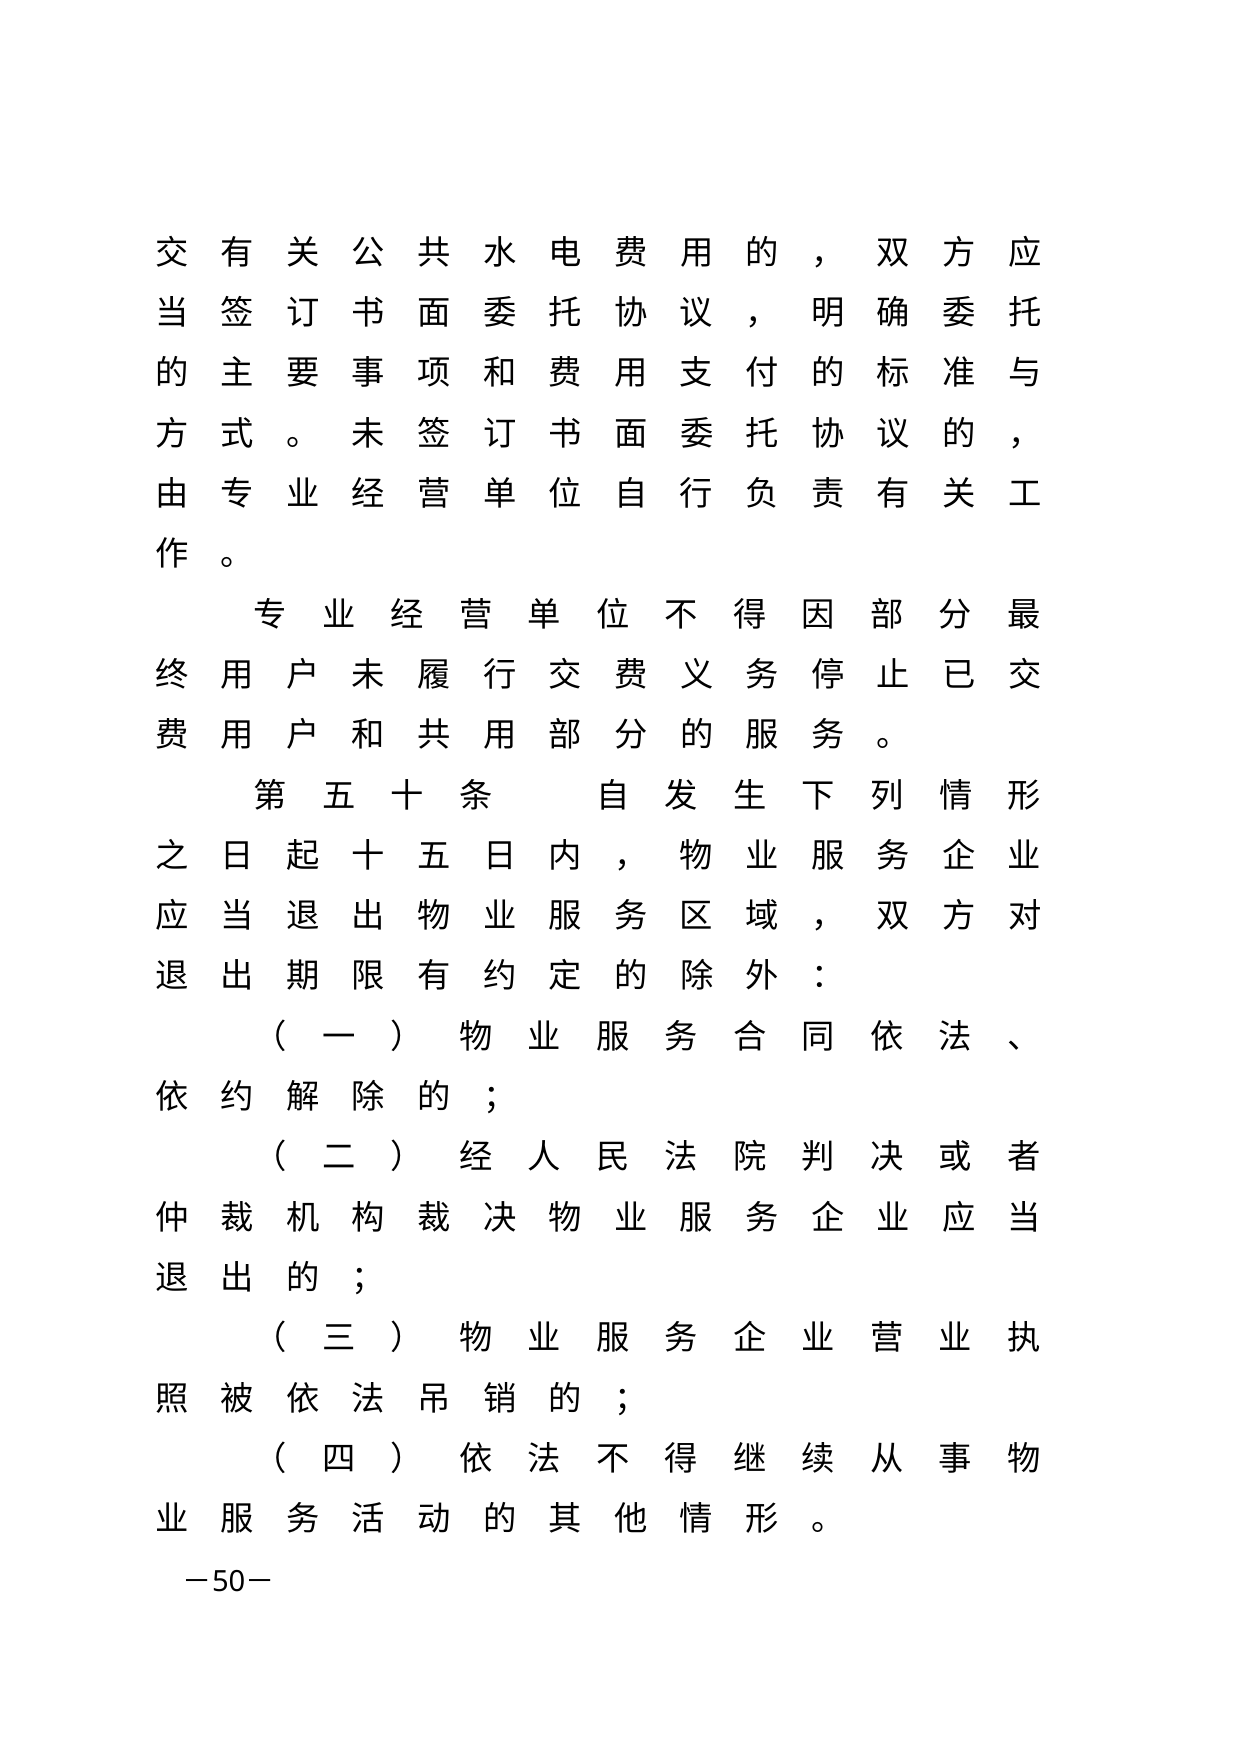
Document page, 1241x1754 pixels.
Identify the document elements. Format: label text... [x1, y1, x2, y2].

text （三）物业服务企业营业执照被依法吊销的； [155, 1305, 1073, 1426]
text 第五十条 自发生下列情形之日起十五日内，物业服务企业应当退出物业服务区域，双方对退出期限有约定的除外： [155, 762, 1073, 1003]
text （一）物业服务合同依法、依约解除的； [155, 1003, 1073, 1124]
text （四）依法不得继续从事物业服务活动的其他情形。 [155, 1426, 1073, 1546]
text 专业经营单位不得因部分最终用户未履行交费义务停止已交费用户和共用部分的服务。 [155, 581, 1073, 762]
text （二）经人民法院判决或者仲裁机构裁决物业服务企业应当退出的； [155, 1124, 1073, 1305]
text 第四十九条 物业服务企业接受专业经营单位的委托代收代交有关公共水电费用的，双方应当签订书面委托协议，明确委托的主要事项和费用支付的标准与方式。未签订书面委托协议的，由专业经营单位自行负责有关工作。 [155, 219, 1073, 581]
